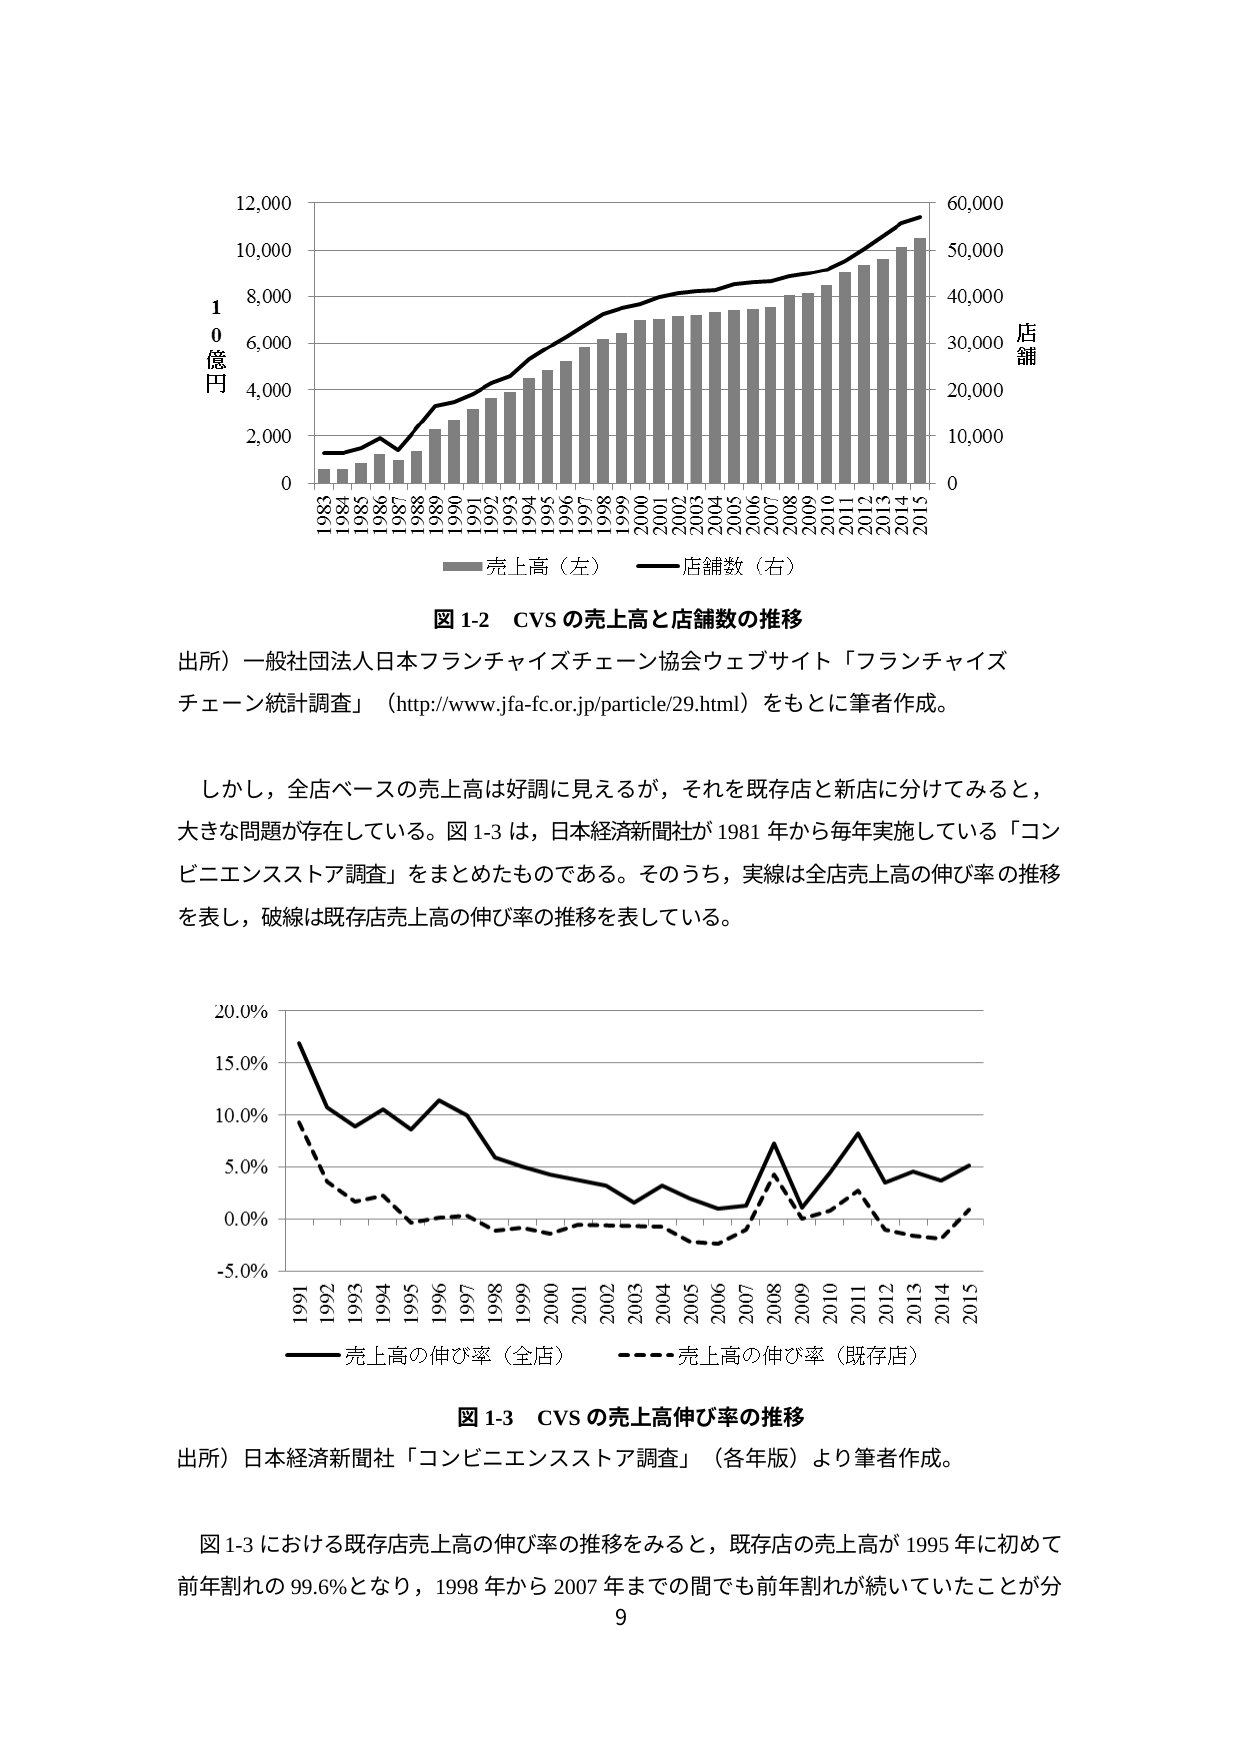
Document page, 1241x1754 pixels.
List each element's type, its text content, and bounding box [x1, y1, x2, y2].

picture [214, 1005, 984, 1365]
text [177, 1527, 1063, 1601]
subtitle 図 1-2 CVS の売上高と店舗数の推移 [433, 602, 1123, 634]
subtitle 図 1-3 CVS の売上高伸び率の推移 [139, 1400, 1123, 1431]
text 出所）一般社団法人日本フランチャイズチェーン協会ウェブサイト「フランチャイズチェーン統計調査」（http://www.jfa-fc.or.jp/particle/29.html）をもとに筆者作成。 [177, 644, 1062, 718]
text しかし，全店ベースの売上高は好調に見えるが，それを既存店と新店に分けてみると， 大きな問題が存在している。図 1-3 は，日本経済新聞社が 1981 年から毎年実施している「コンビニエンスストア調査」をまとめたものである。そのうち，実線は全店売上高の伸び率 の推移を表し，破線は既存店売上高の伸び率の推移を表している。 [177, 772, 1074, 931]
picture [206, 196, 1036, 575]
text 出所）日本経済新聞社「コンビニエンスストア調査」（各年版）より筆者作成。 [119, 1441, 1021, 1473]
